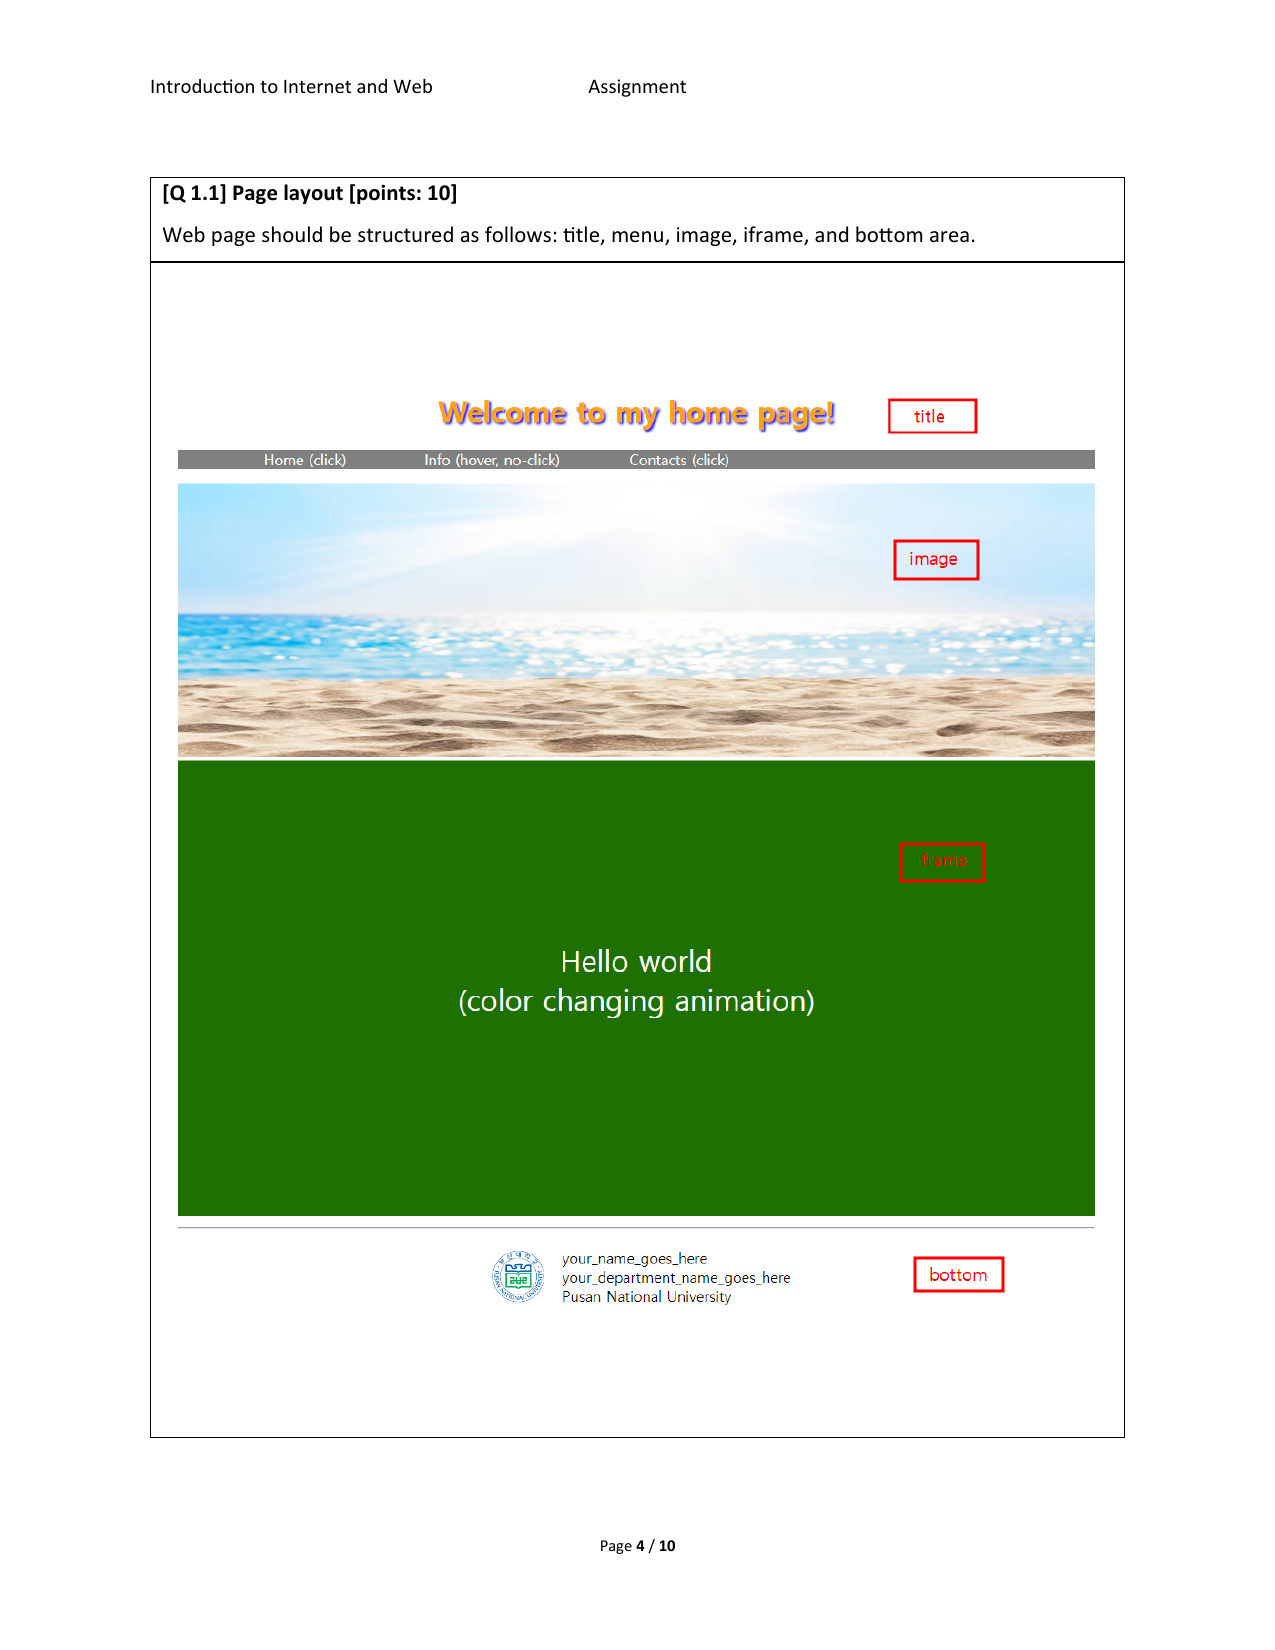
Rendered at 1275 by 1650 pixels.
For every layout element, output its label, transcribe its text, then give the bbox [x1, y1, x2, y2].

table_cell [151, 263, 1124, 1437]
table_header [Q 1.1] Page layout [points: 10] Web page should be structured as follows: title, menu, image, iframe, and bottom area. [151, 178, 1124, 261]
picture [173, 371, 1102, 1315]
